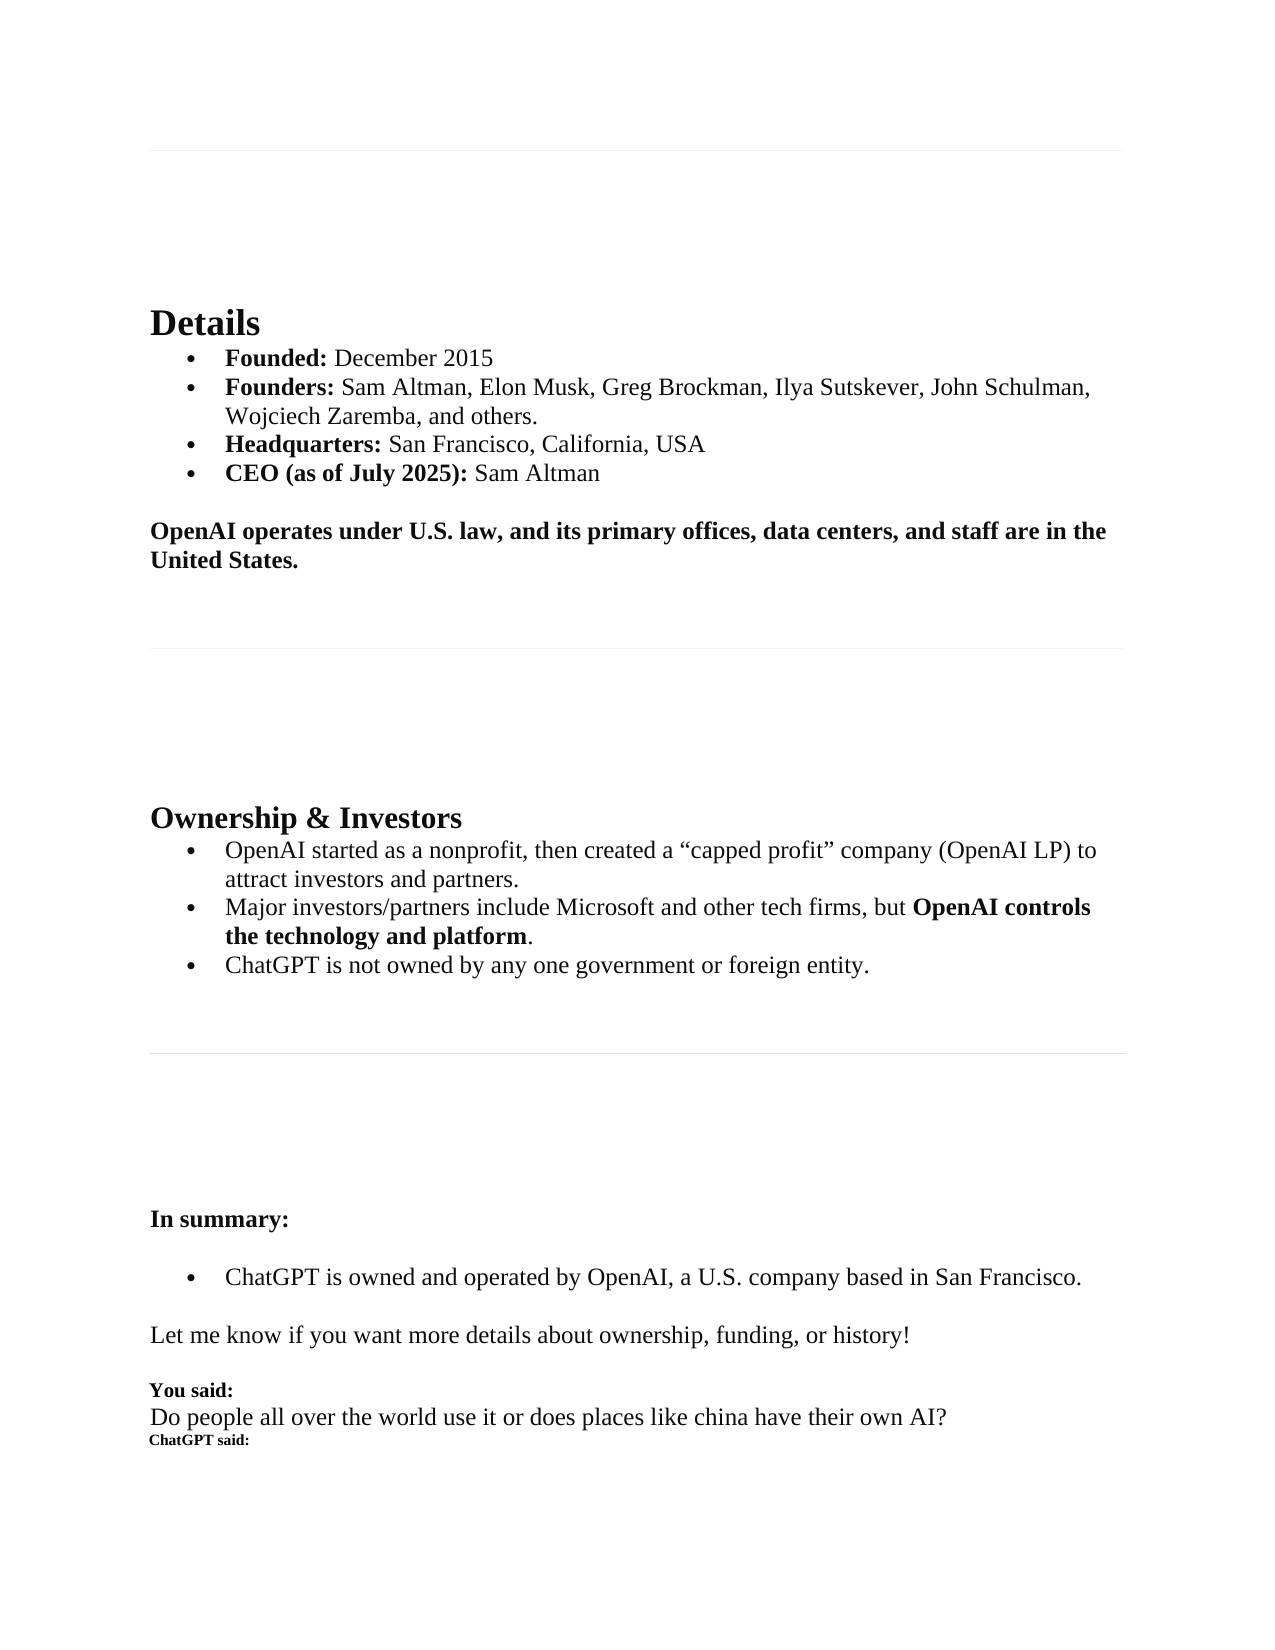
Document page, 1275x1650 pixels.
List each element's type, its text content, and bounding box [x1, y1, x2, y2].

text In summary: [150, 1204, 1125, 1233]
text You said: [148, 1378, 1127, 1402]
text OpenAI operates under U.S. law, and its primary offices, data centers, and staff are in the United States. [150, 516, 1125, 574]
list ChatGPT is owned and operated by OpenAI, a U.S. company based in San Francisco. [187, 1262, 1125, 1291]
list CEO (as of July 2025): Sam Altman [187, 458, 1125, 487]
text Ownership & Investors [150, 799, 1125, 835]
text Do people all over the world use it or does places like china have their own AI? [150, 1402, 1125, 1430]
list Founders: Sam Altman, Elon Musk, Greg Brockman, Ilya Sutskever, John Schulman, Wojciech Zaremba, and others. [187, 372, 1125, 429]
list Major investors/partners include Microsoft and other tech firms, but OpenAI controls the technology and platform. [187, 892, 1125, 950]
list ChatGPT is not owned by any one government or foreign entity. [187, 950, 1125, 979]
text Let me know if you want more details about ownership, funding, or history! [150, 1320, 1125, 1348]
text ChatGPT said: [148, 1430, 1127, 1448]
list Founded: December 2015 [187, 343, 1125, 372]
list OpenAI started as a nonprofit, then created a “capped profit” company (OpenAI LP) to attract investors and partners. [187, 835, 1125, 892]
list Headquarters: San Francisco, California, USA [187, 429, 1125, 458]
text Details [150, 300, 1125, 343]
